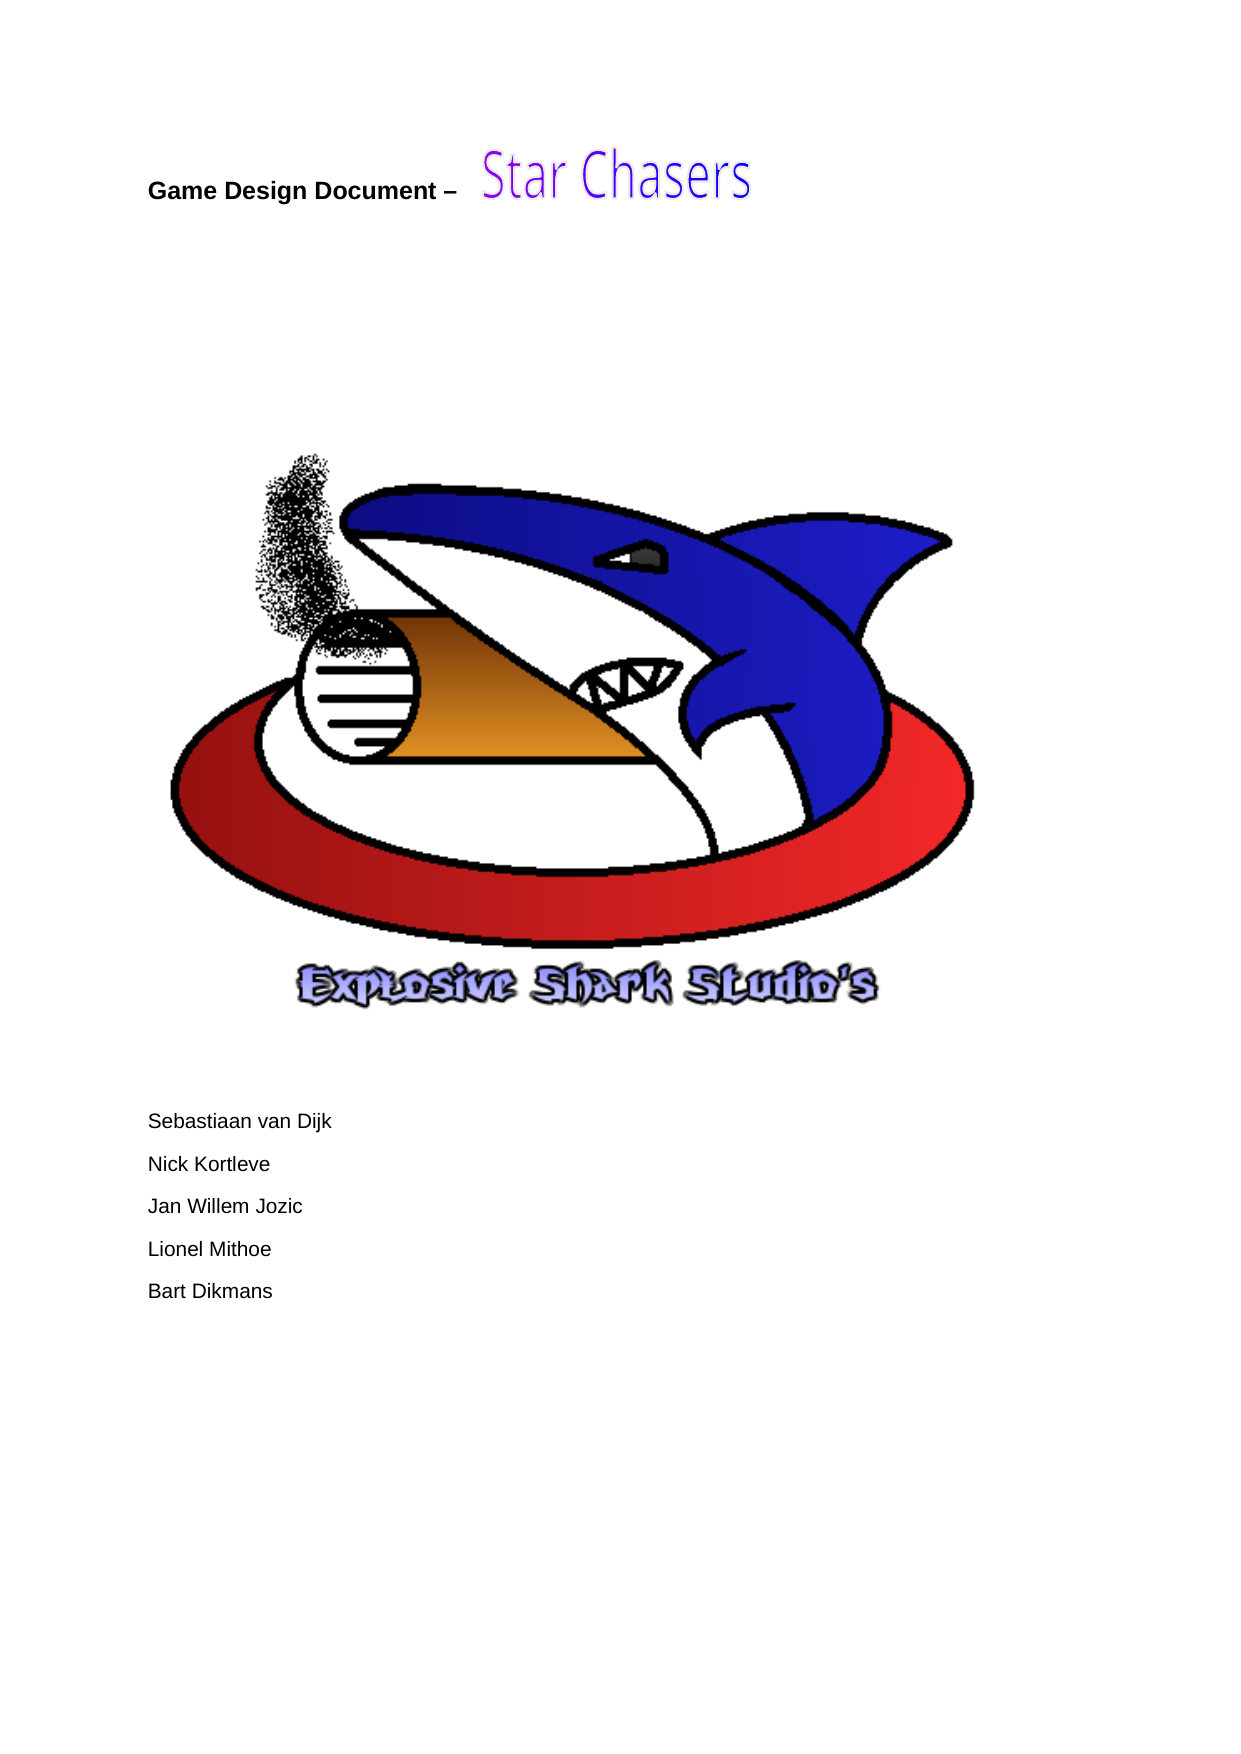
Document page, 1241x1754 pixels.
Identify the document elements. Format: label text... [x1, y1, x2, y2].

text Game Design Document – [148, 148, 1093, 204]
text Nick Kortleve [148, 1152, 1093, 1176]
text Jan Willem Jozic [148, 1194, 1093, 1218]
text Bart Dikmans [148, 1279, 1093, 1303]
picture [146, 424, 1033, 1038]
text Lionel Mithoe [148, 1237, 1093, 1261]
text Sebastiaan van Dijk [148, 1109, 1093, 1133]
